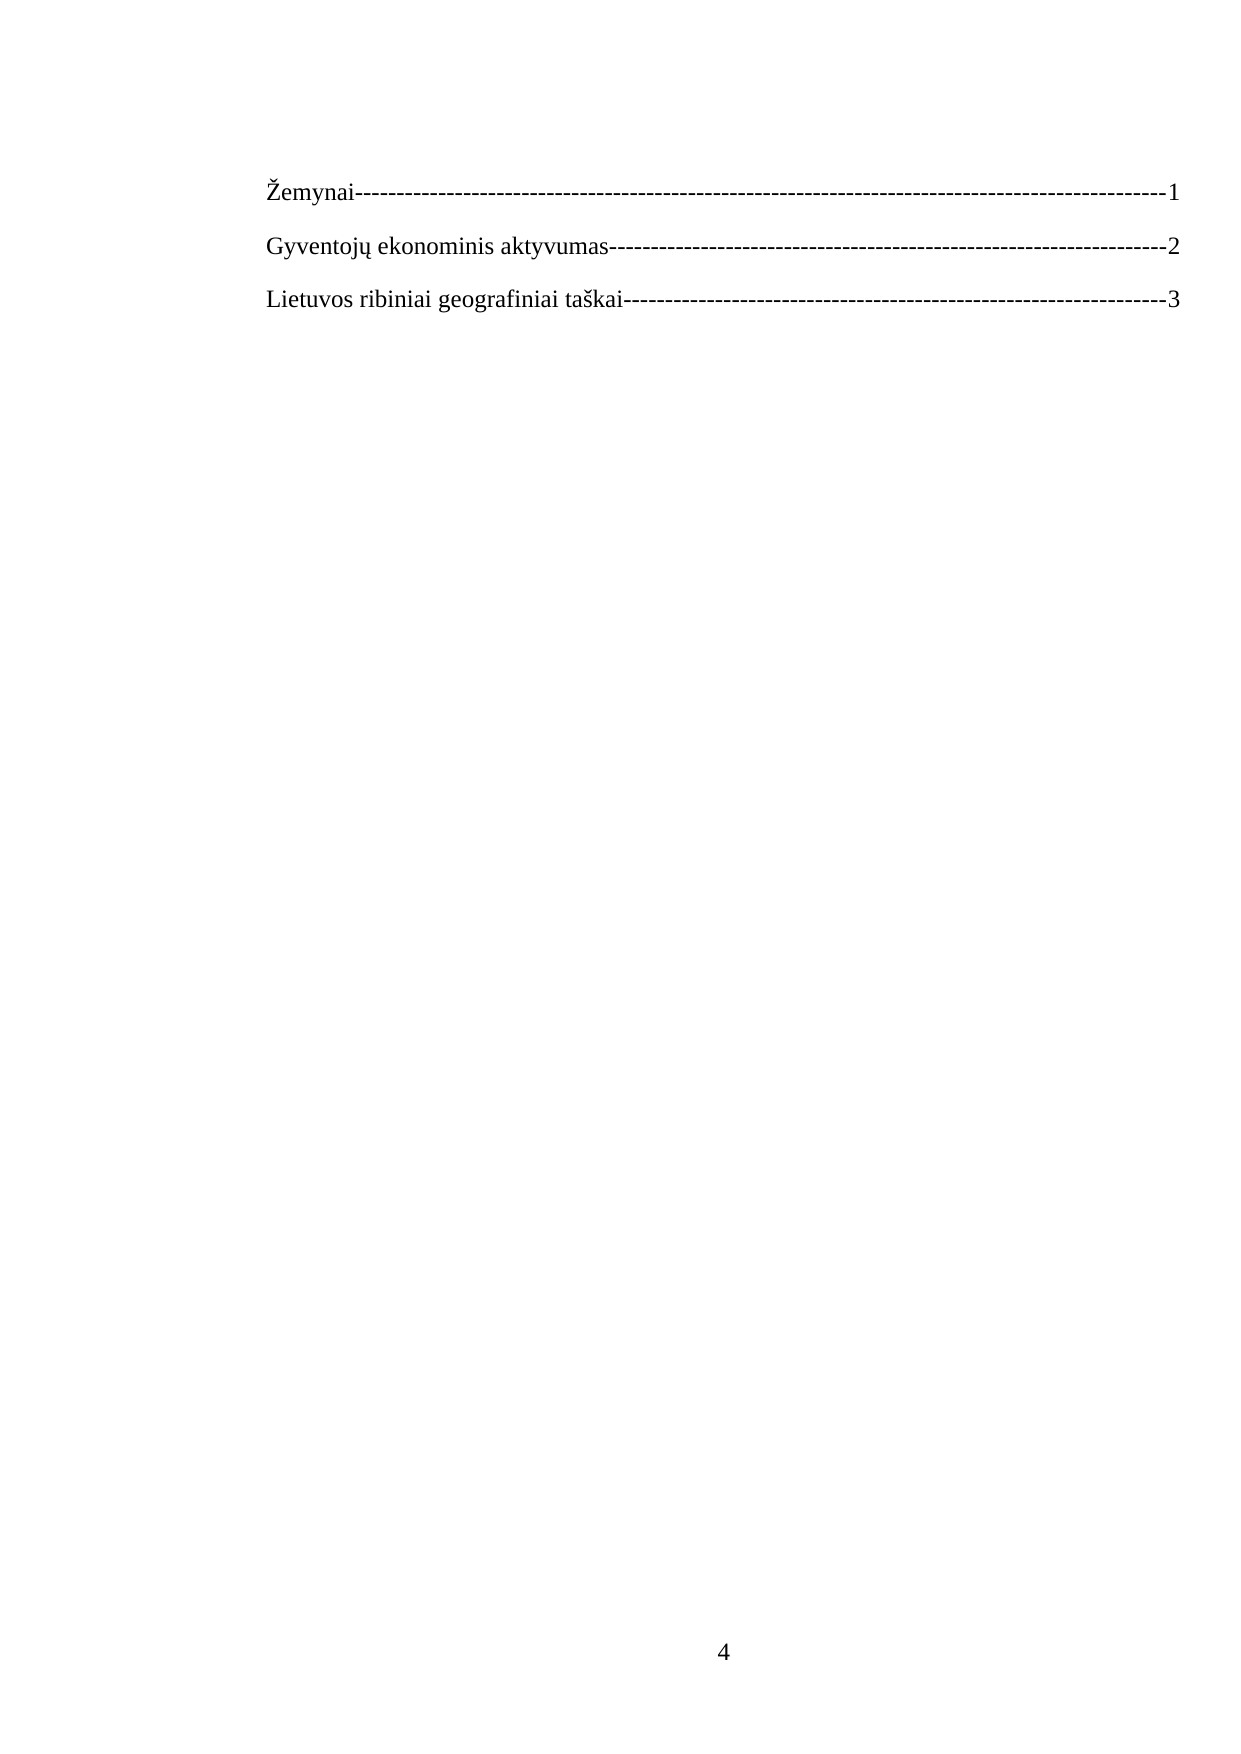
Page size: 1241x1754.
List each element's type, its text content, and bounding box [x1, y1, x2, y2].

text Gyventojų ekonominis aktyvumas 2 [177, 231, 1181, 259]
text Lietuvos ribiniai geografiniai taškai 3 [177, 284, 1181, 313]
text Žemynai 1 [177, 177, 1181, 206]
